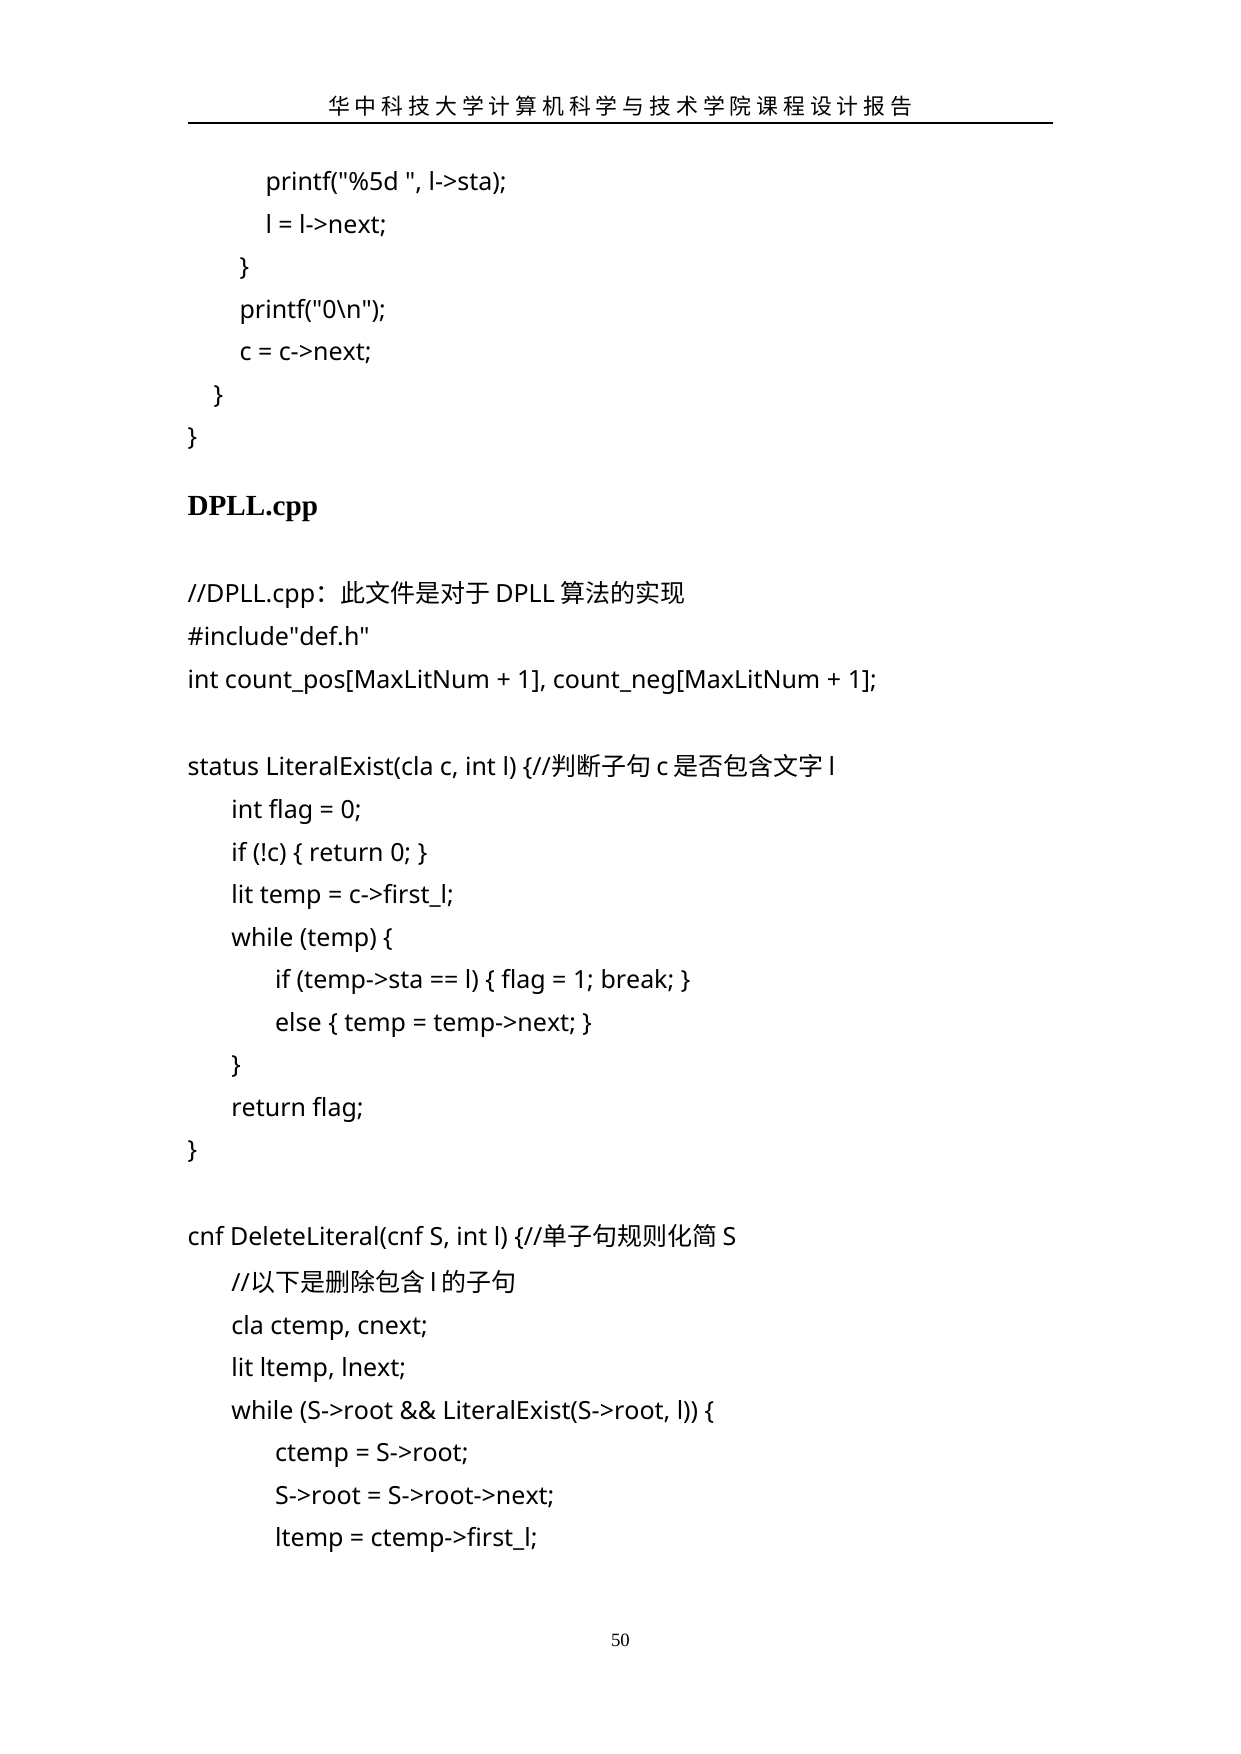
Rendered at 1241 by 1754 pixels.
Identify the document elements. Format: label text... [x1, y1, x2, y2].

text } [187, 249, 1053, 283]
text int count_pos[MaxLitNum + 1], count_neg[MaxLitNum + 1]; [187, 661, 1053, 695]
text S->root = S->root->next; [187, 1477, 1053, 1511]
text lit ltemp, lnext; [187, 1350, 1053, 1384]
text #include"def.h" [187, 619, 1053, 653]
text if (temp->sta == l) { flag = 1; break; } [187, 962, 1053, 996]
text return flag; [187, 1089, 1053, 1123]
text printf("%5d ", l->sta); [187, 164, 1053, 198]
text c = c->next; [187, 334, 1053, 368]
text while (temp) { [187, 919, 1053, 953]
text lit temp = c->first_l; [187, 877, 1053, 911]
text ltemp = ctemp->first_l; [187, 1520, 1053, 1554]
text if (!c) { return 0; } [187, 834, 1053, 868]
text while (S->root && LiteralExist(S->root, l)) { [187, 1392, 1053, 1426]
text //DPLL.cpp：此文件是对于DPLL算法的实现 [187, 573, 1053, 610]
text cla ctemp, cnext; [187, 1307, 1053, 1341]
subtitle DPLL.cpp [187, 488, 1053, 522]
text ctemp = S->root; [187, 1435, 1053, 1469]
text } [187, 1132, 1053, 1166]
text //以下是删除包含l的子句 [187, 1262, 1053, 1298]
text l = l->next; [187, 206, 1053, 240]
text } [187, 376, 1053, 410]
text cnf DeleteLiteral(cnf S, int l) {//单子句规则化简S [187, 1217, 1053, 1253]
text } [187, 419, 1053, 453]
text } [187, 1047, 1053, 1081]
text printf("0\n"); [187, 291, 1053, 325]
text status LiteralExist(cla c, int l) {//判断子句c是否包含文字l [187, 746, 1053, 783]
text else { temp = temp->next; } [187, 1004, 1053, 1038]
text int flag = 0; [187, 792, 1053, 826]
